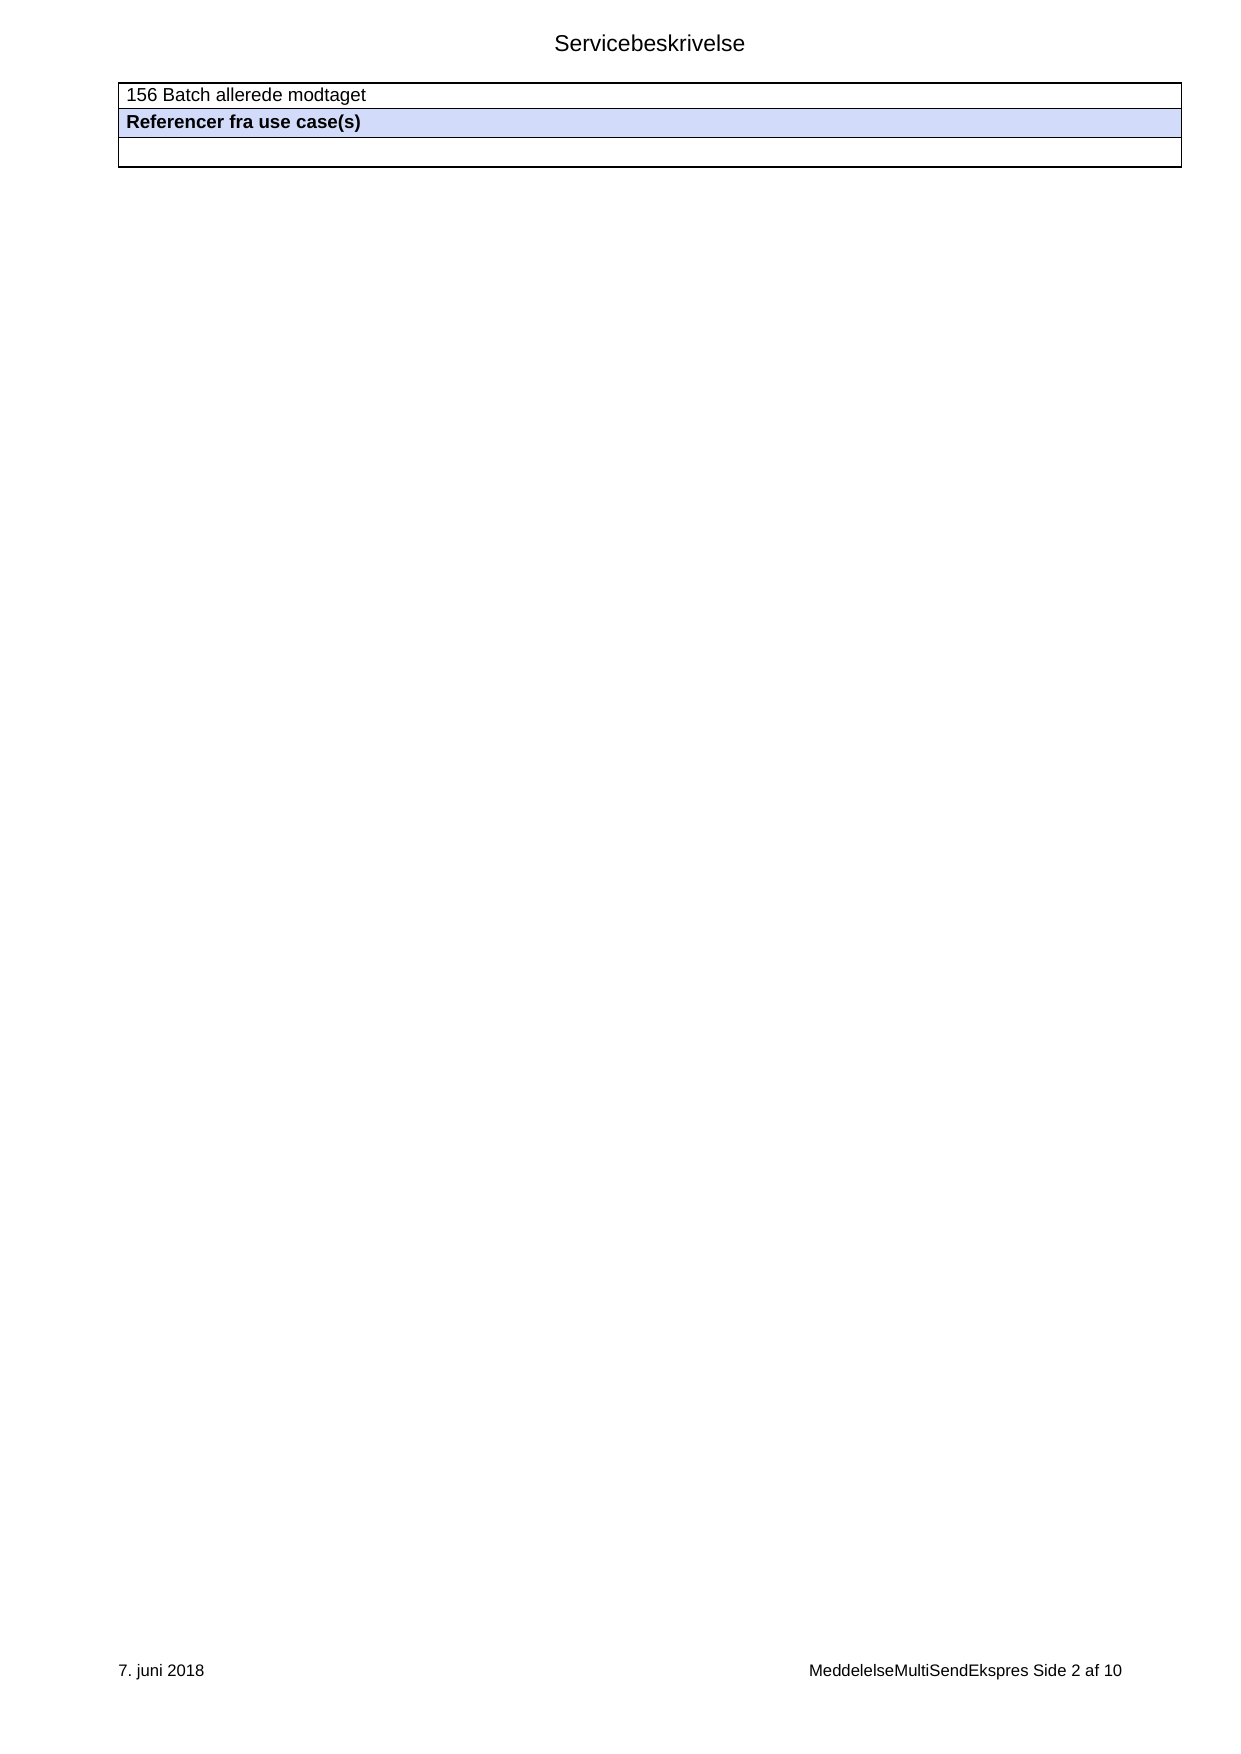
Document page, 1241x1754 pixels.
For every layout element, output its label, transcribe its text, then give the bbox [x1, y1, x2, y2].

table_cell Referencer fra use case(s) [119, 109, 1181, 137]
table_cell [119, 84, 1181, 107]
table_cell [119, 138, 1181, 166]
